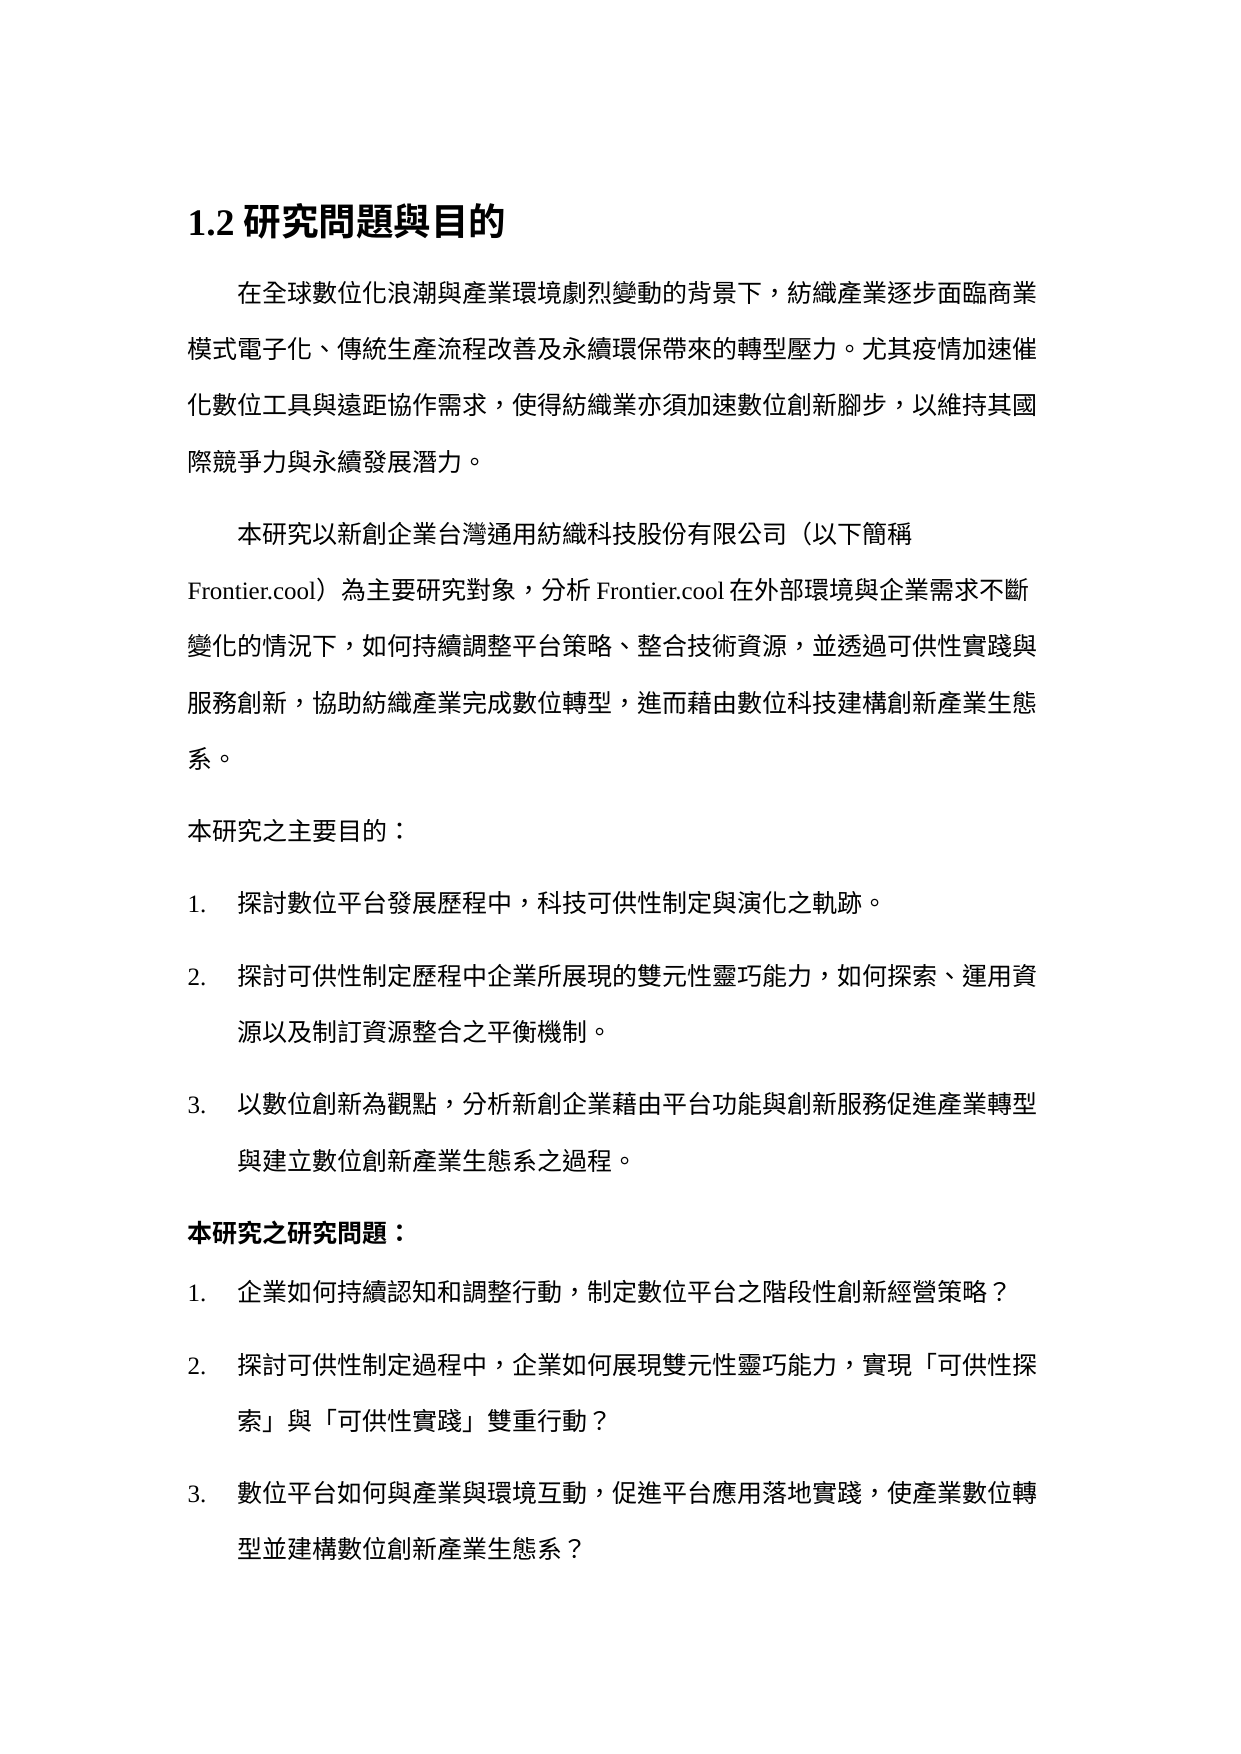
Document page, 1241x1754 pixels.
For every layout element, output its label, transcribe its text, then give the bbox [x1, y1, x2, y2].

text 本研究以新創企業台灣通用紡織科技股份有限公司（以下簡稱Frontier.cool）為主要研究對象，分析Frontier.cool在外部環境與企業需求不斷變化的情況下，如何持續調整平台策略、整合技術資源，並透過可供性實踐與服務創新，協助紡織產業完成數位轉型，進而藉由數位科技建構創新產業生態系。 [187, 514, 1053, 776]
list 探討數位平台發展歷程中，科技可供性制定與演化之軌跡。 [187, 883, 1053, 921]
list 企業如何持續認知和調整行動，制定數位平台之階段性創新經營策略？ [187, 1272, 1053, 1310]
list 探討可供性制定過程中，企業如何展現雙元性靈巧能力，實現「可供性探索」與「可供性實踐」雙重行動？ [187, 1344, 1053, 1438]
text 本研究之研究問題： [187, 1213, 1053, 1250]
text 本研究之主要目的： [187, 811, 1053, 848]
list 探討可供性制定歷程中企業所展現的雙元性靈巧能力，如何探索、運用資源以及制訂資源整合之平衡機制。 [187, 956, 1053, 1049]
text 在全球數位化浪潮與產業環境劇烈變動的背景下，紡織產業逐步面臨商業模式電子化、傳統生產流程改善及永續環保帶來的轉型壓力。尤其疫情加速催化數位工具與遠距協作需求，使得紡織業亦須加速數位創新腳步，以維持其國際競爭力與永續發展潛力。 [187, 273, 1053, 479]
list 以數位創新為觀點，分析新創企業藉由平台功能與創新服務促進產業轉型與建立數位創新產業生態系之過程。 [187, 1084, 1053, 1178]
subtitle 1.2 研究問題與目的 [187, 181, 1053, 256]
list 數位平台如何與產業與環境互動，促進平台應用落地實踐，使產業數位轉型並建構數位創新產業生態系？ [187, 1473, 1053, 1567]
